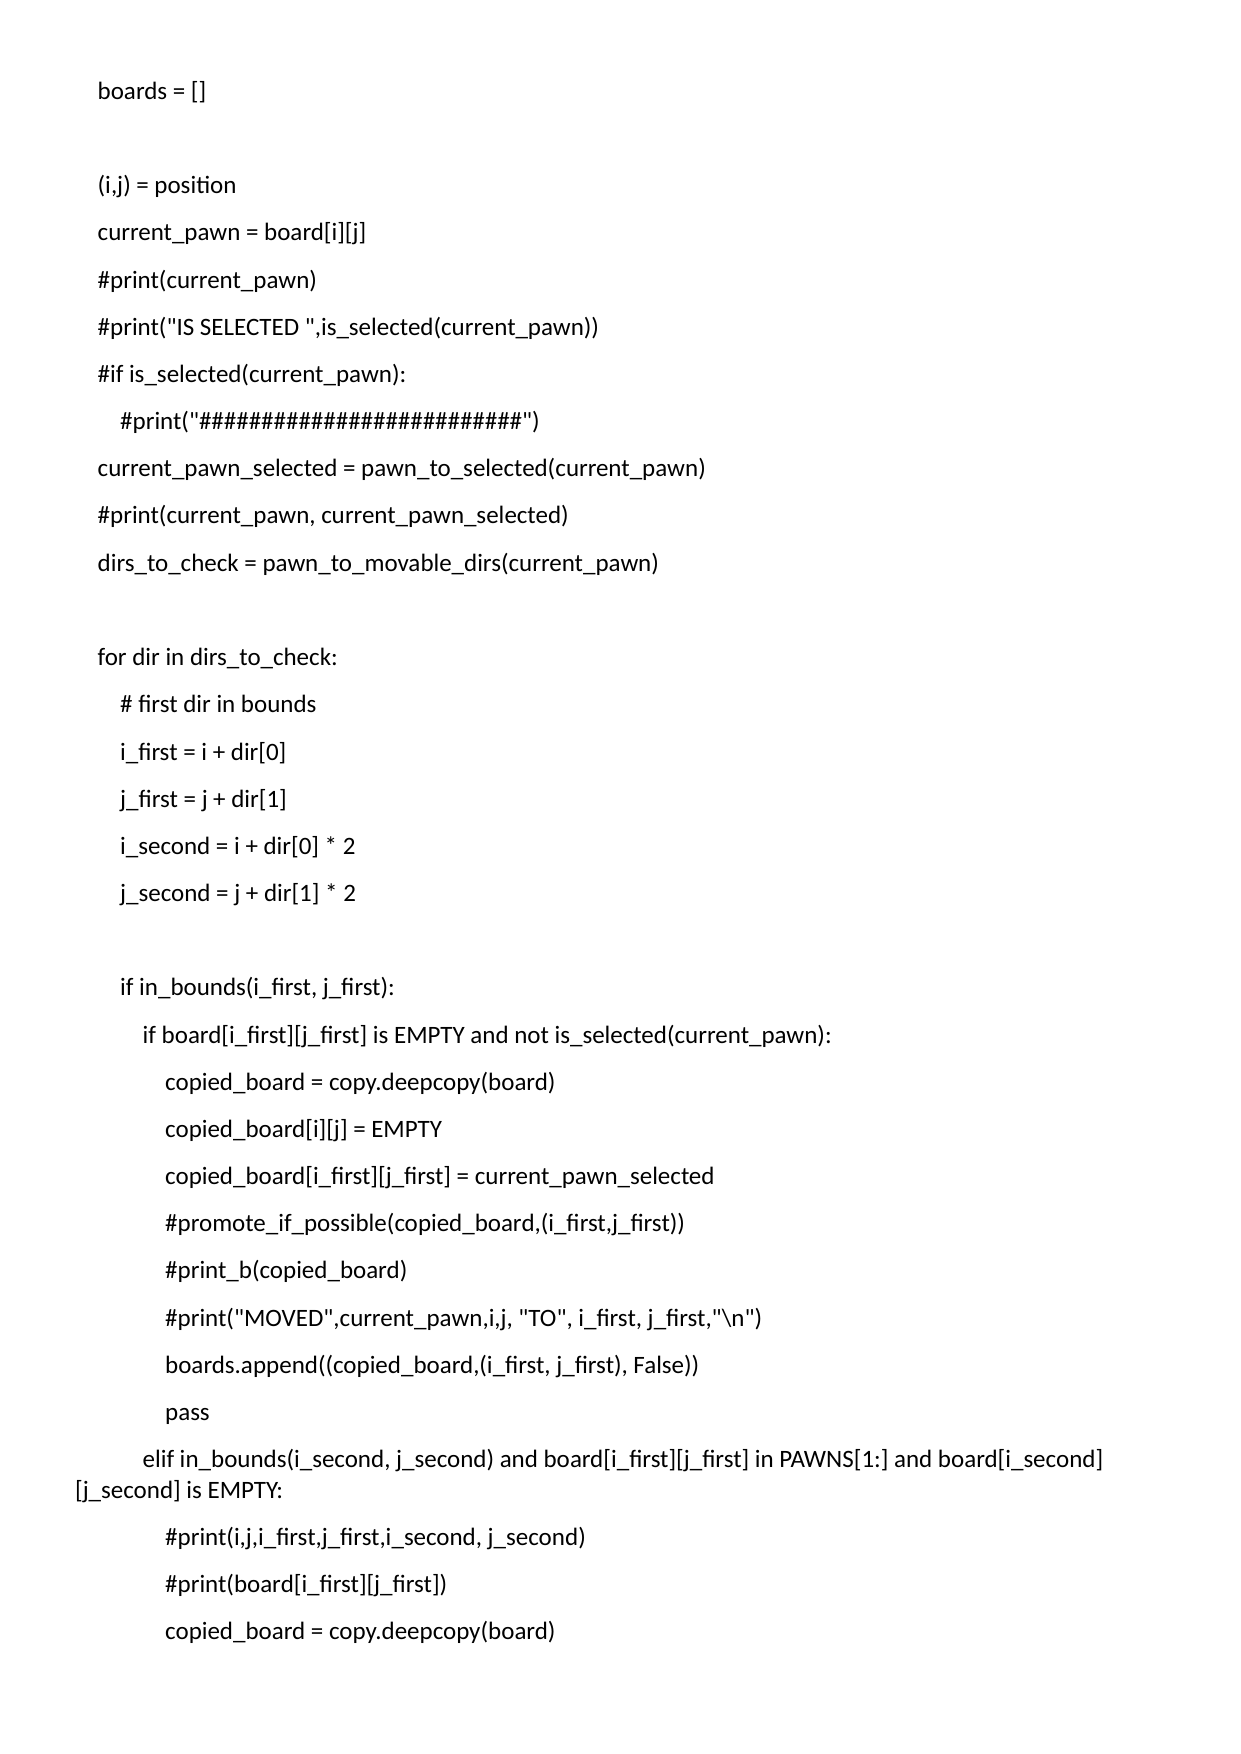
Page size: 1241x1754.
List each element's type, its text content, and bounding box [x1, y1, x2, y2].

text copied_board = copy.deepcopy(board) [75, 1066, 1165, 1096]
text current_pawn = board[i][j] [75, 217, 1165, 247]
text #promote_if_possible(copied_board,(i_first,j_first)) [75, 1207, 1165, 1238]
text copied_board[i_first][j_first] = current_pawn_selected [75, 1160, 1165, 1191]
text #print("IS SELECTED ",is_selected(current_pawn)) [75, 311, 1165, 341]
text (i,j) = position [75, 169, 1165, 200]
text #print("MOVED",current_pawn,i,j, "TO", i_first, j_first,"\n") [75, 1302, 1165, 1332]
text copied_board = copy.deepcopy(board) [75, 1616, 1165, 1646]
text boards.append((copied_board,(i_first, j_first), False)) [75, 1349, 1165, 1379]
text i_first = i + dir[0] [75, 736, 1165, 766]
text dirs_to_check = pawn_to_movable_dirs(current_pawn) [75, 547, 1165, 577]
text #print(i,j,i_first,j_first,i_second, j_second) [75, 1521, 1165, 1552]
text current_pawn_selected = pawn_to_selected(current_pawn) [75, 452, 1165, 483]
text #print(current_pawn) [75, 264, 1165, 294]
text #print(board[i_first][j_first]) [75, 1568, 1165, 1599]
text #print_b(copied_board) [75, 1255, 1165, 1285]
text copied_board[i][j] = EMPTY [75, 1113, 1165, 1144]
text #print("##########################") [75, 405, 1165, 436]
text #print(current_pawn, current_pawn_selected) [75, 500, 1165, 530]
text if in_bounds(i_first, j_first): [75, 972, 1165, 1002]
text #if is_selected(current_pawn): [75, 358, 1165, 389]
text pass [75, 1396, 1165, 1427]
text j_first = j + dir[1] [75, 783, 1165, 813]
text boards = [] [75, 75, 1165, 106]
text if board[i_first][j_first] is EMPTY and not is_selected(current_pawn): [75, 1019, 1165, 1049]
text elif in_bounds(i_second, j_second) and board[i_first][j_first] in PAWNS[1:] and board[i_second][j_second] is EMPTY: [75, 1443, 1165, 1504]
text # first dir in bounds [75, 688, 1165, 719]
text for dir in dirs_to_check: [75, 641, 1165, 672]
text j_second = j + dir[1] * 2 [75, 877, 1165, 908]
text i_second = i + dir[0] * 2 [75, 830, 1165, 861]
